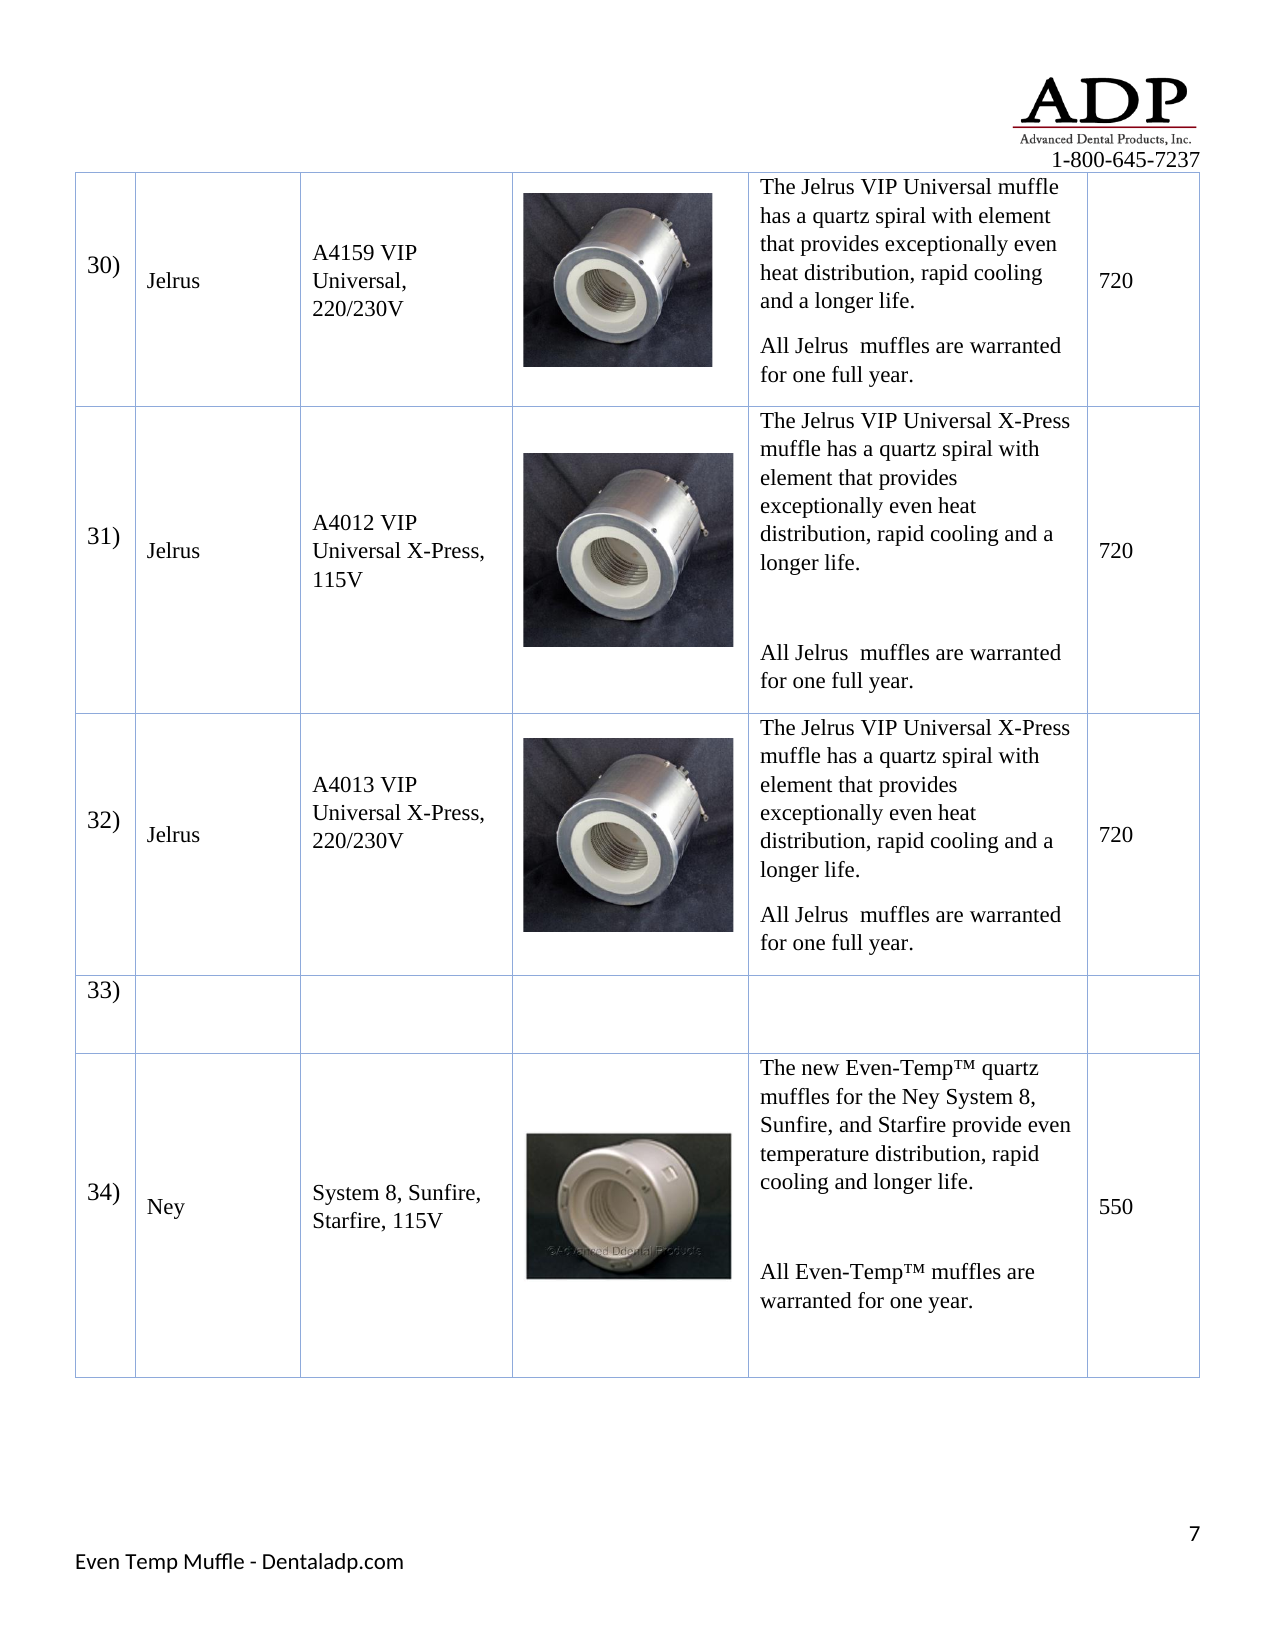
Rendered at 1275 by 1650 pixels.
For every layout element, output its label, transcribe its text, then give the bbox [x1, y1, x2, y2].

table_cell A4159 VIP Universal, 220/230V [301, 173, 512, 406]
table_cell Jelrus [136, 714, 300, 974]
table_cell [513, 407, 748, 713]
table_cell [513, 976, 748, 1053]
table_cell [76, 714, 135, 974]
table_cell [76, 173, 135, 406]
table_cell [513, 1054, 748, 1377]
table_cell [76, 976, 135, 1053]
table_cell The Jelrus VIP Universal muffle has a quartz spiral with element that provides exceptionally even heat distribution, rapid cooling and a longer life. All Jelrus muffles are warranted for one full year. [749, 173, 1087, 406]
picture [523, 738, 734, 932]
table_cell [513, 173, 748, 406]
table_cell Jelrus [136, 173, 300, 406]
table_cell [513, 714, 748, 974]
picture [523, 453, 734, 647]
table_cell Jelrus [136, 407, 300, 713]
table_cell 720 [1088, 714, 1199, 974]
table_cell A4013 VIP Universal X-Press, 220/230V [301, 714, 512, 974]
table_cell 550 [1088, 1054, 1199, 1377]
table_cell 720 [1088, 173, 1199, 406]
table_cell [1088, 976, 1199, 1053]
table_cell The new Even-Temp™ quartz muffles for the Ney System 8, Sunfire, and Starfire provide even temperature distribution, rapid cooling and longer life. All Even-Temp™ muffles are warranted for one year. [749, 1054, 1087, 1377]
table_cell [301, 976, 512, 1053]
picture [523, 1131, 734, 1282]
table_cell A4012 VIP Universal X-Press, 115V [301, 407, 512, 713]
picture [1007, 75, 1200, 146]
table_cell Ney [136, 1054, 300, 1377]
table_cell System 8, Sunfire, Starfire, 115V [301, 1054, 512, 1377]
table_cell [76, 1054, 135, 1377]
table_cell [749, 976, 1087, 1053]
table_cell 720 [1088, 407, 1199, 713]
picture [523, 193, 713, 367]
table_cell [76, 407, 135, 713]
table_cell [136, 976, 300, 1053]
